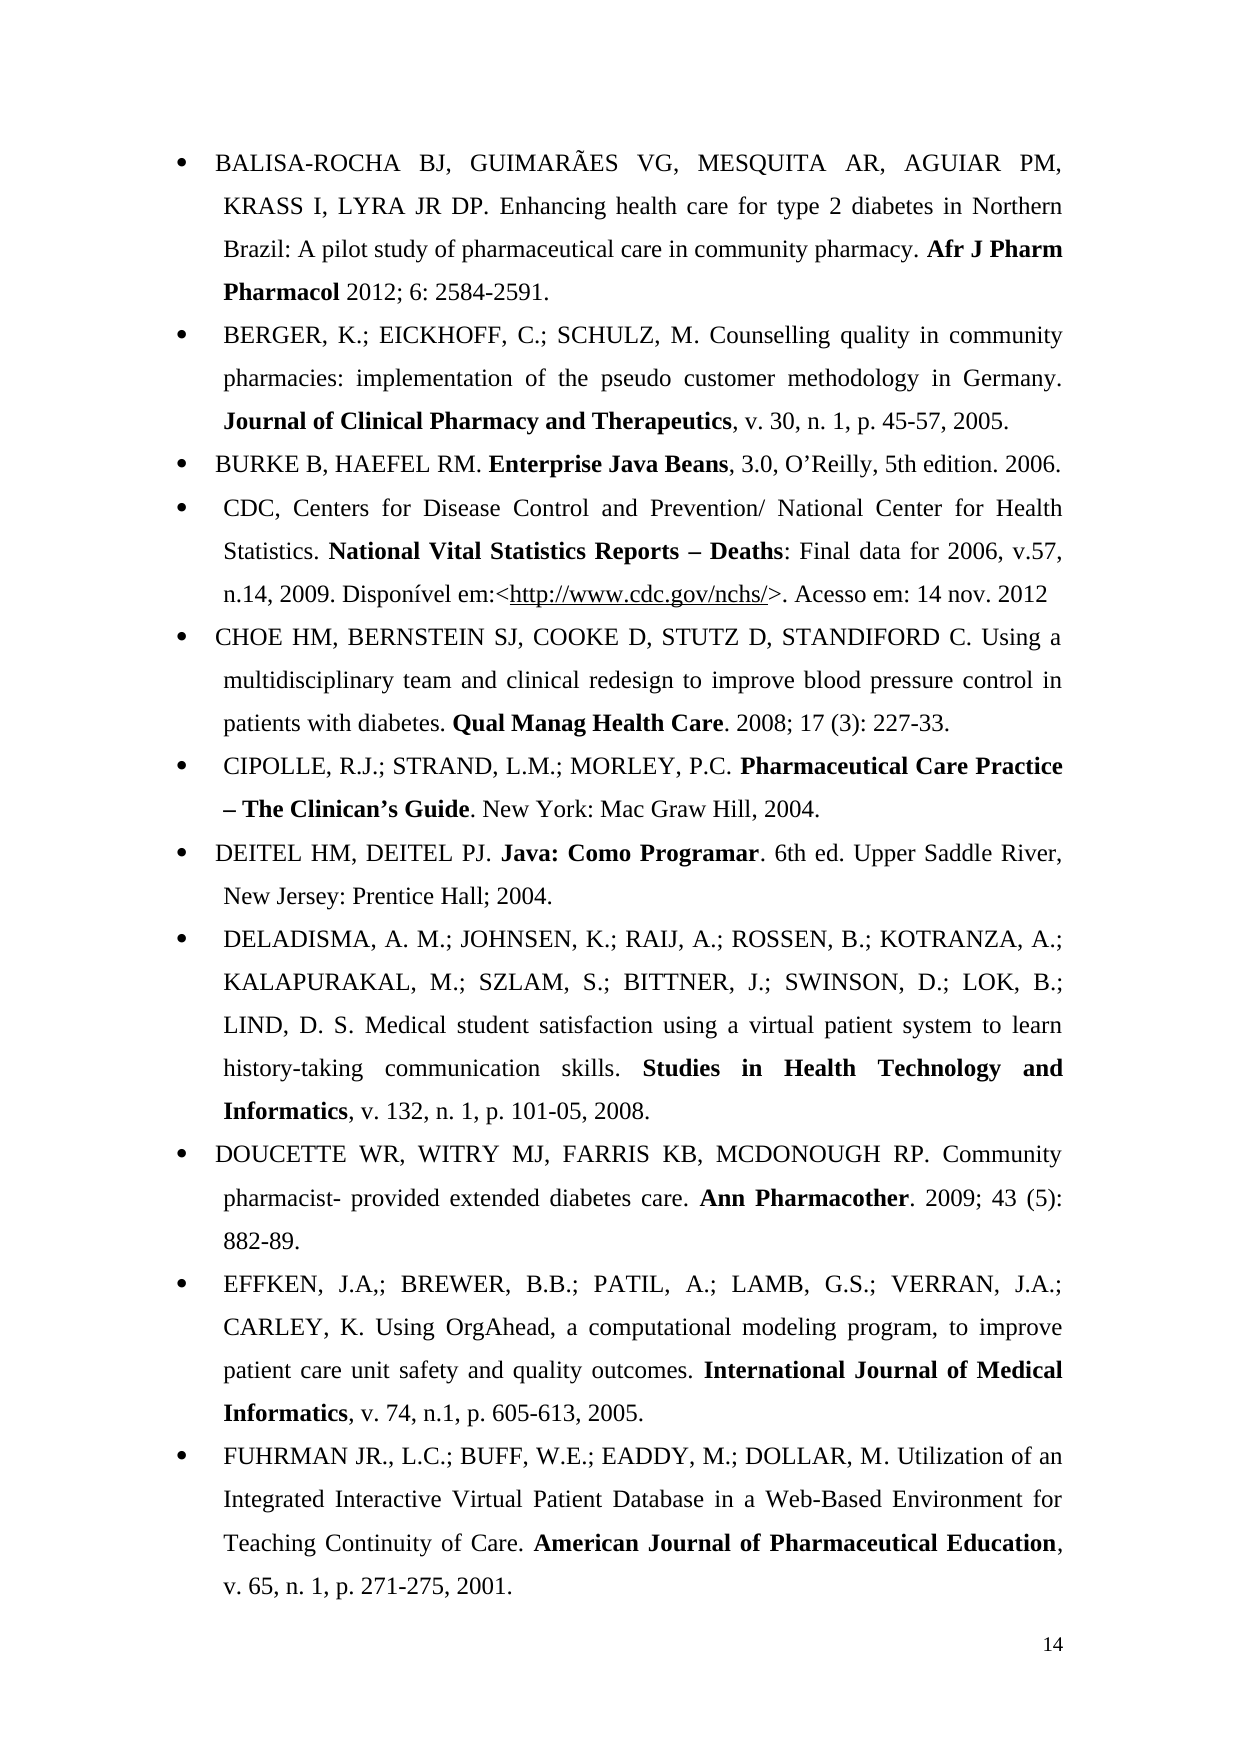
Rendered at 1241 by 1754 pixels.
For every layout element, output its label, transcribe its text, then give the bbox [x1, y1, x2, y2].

list CHOE HM, BERNSTEIN SJ, COOKE D, STUTZ D, STANDIFORD C. Using a multidisciplinary team and clinical redesign to improve blood pressure control in patients with diabetes. Qual Manag Health Care. 2008; 17 (3): 227-33. [177, 622, 1063, 737]
list Berger, K.; Eickhoff, C.; Schulz, M. Counselling quality in community pharmacies: implementation of the pseudo customer methodology in . Journal of Clinical Pharmacy and Therapeutics, v. 30, n. 1, p. 45-57, 2005. [177, 320, 1063, 435]
list Deladisma, A. M.; Johnsen, K.; Raij, A.; Rossen, B.; Kotranza, A.; Kalapurakal, M.; Szlam, S.; Bittner, J.; Swinson, D.; Lok, B.; Lind, D. S. Medical student satisfaction using a virtual patient system to learn history-taking communication skills. Studies in Health Technology and Informatics, v. 132, n. 1, p. 101-05, 2008. [177, 924, 1063, 1125]
list Fuhrman Jr., L.C.; Buff, W.E.; Eaddy, M.; Dollar, M. Utilization of an Integrated Interactive Virtual Patient Database in a Web-Based Environment for Teaching Continuity of Care. American Journal of Pharmaceutical Education, v. 65, n. 1, p. 271-275, 2001. [177, 1441, 1063, 1599]
list CDC, Centers for Disease Control and Prevention/ for Health Statistics. National Vital Statistics Reports – Deaths: Final data for 2006, v.57, n.14, 2009. Disponível em:<http://www.cdc.gov/nchs/>. Acesso em: 14 nov. 2012 [177, 493, 1063, 608]
list Effken, J.A,; Brewer, B.B.; Patil, A.; Lamb, G.S.; Verran, J.A.; Carley, K. Using OrgAhead, a computational modeling program, to improve patient care unit safety and quality outcomes. International Journal of Medical Informatics, v. 74, n.1, p. 605-613, 2005. [177, 1269, 1063, 1427]
list BALISA-ROCHA BJ, GUIMARÃES VG, MESQUITA AR, AGUIAR PM, KRASS I, LYRA JR DP. Enhancing health care for type 2 diabetes in Northern Brazil: A pilot study of pharmaceutical care in community pharmacy. Afr J Pharm Pharmacol 2012; 6: 2584-2591. [177, 148, 1063, 306]
list DOUCETTE WR, WITRY MJ, FARRIS KB, MCDONOUGH RP. Community pharmacist- provided extended diabetes care. Ann Pharmacother. 2009; 43 (5): 882-89. [177, 1139, 1063, 1254]
list BURKE B, HAEFEL RM. Enterprise Java Beans, 3.0, O’Reilly, 5th edition. 2006. [177, 449, 1063, 478]
list CIPOLLE, R.J.; , L.M.; MORLEY, P.C. Pharmaceutical Care Practice – The Clinican’s Guide. New York: Mac Graw Hill, 2004. [177, 751, 1063, 823]
list DEITEL HM, DEITEL PJ. Java: Como Programar. 6th ed. Upper Saddle River, New Jersey: Prentice Hall; 2004. [177, 838, 1063, 909]
